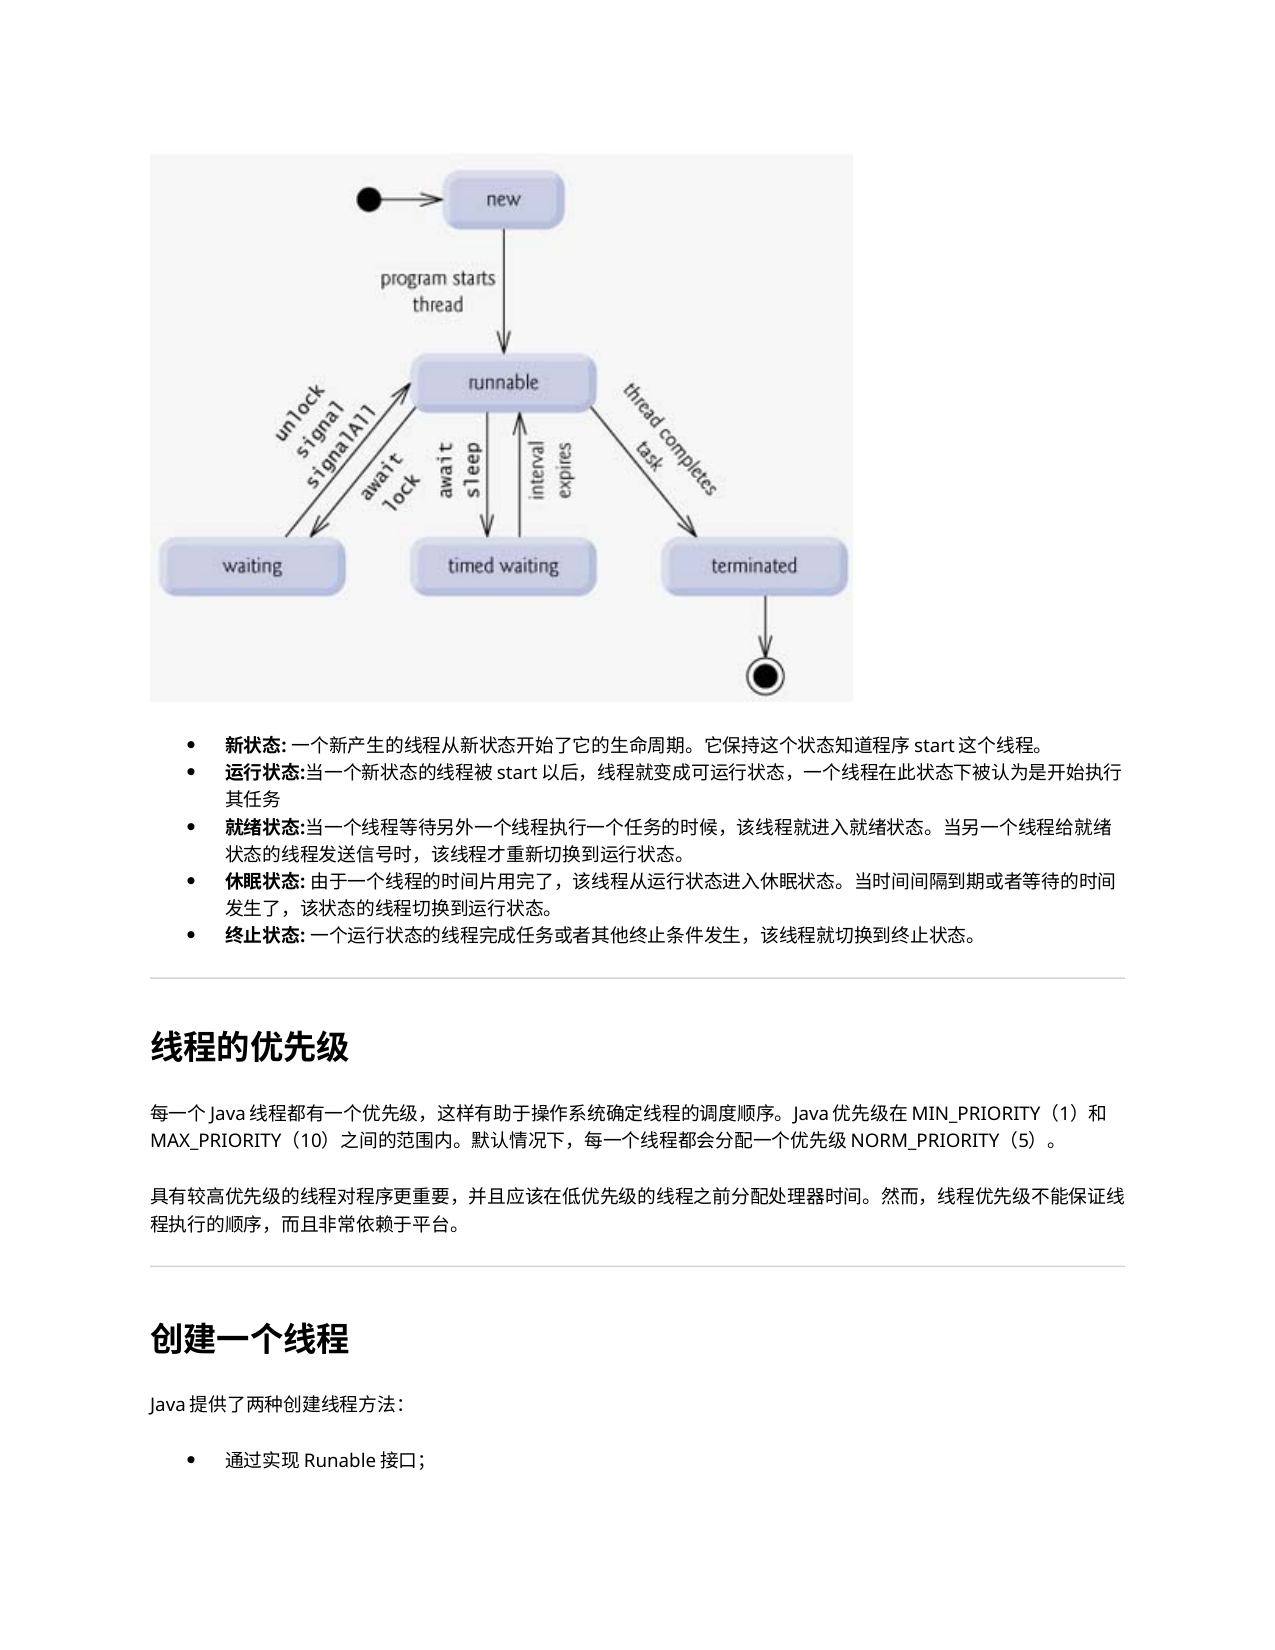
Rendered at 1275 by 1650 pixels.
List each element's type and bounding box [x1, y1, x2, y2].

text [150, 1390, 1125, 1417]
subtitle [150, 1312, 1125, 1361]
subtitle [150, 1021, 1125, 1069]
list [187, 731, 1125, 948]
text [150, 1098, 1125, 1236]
picture [150, 150, 854, 702]
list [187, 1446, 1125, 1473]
